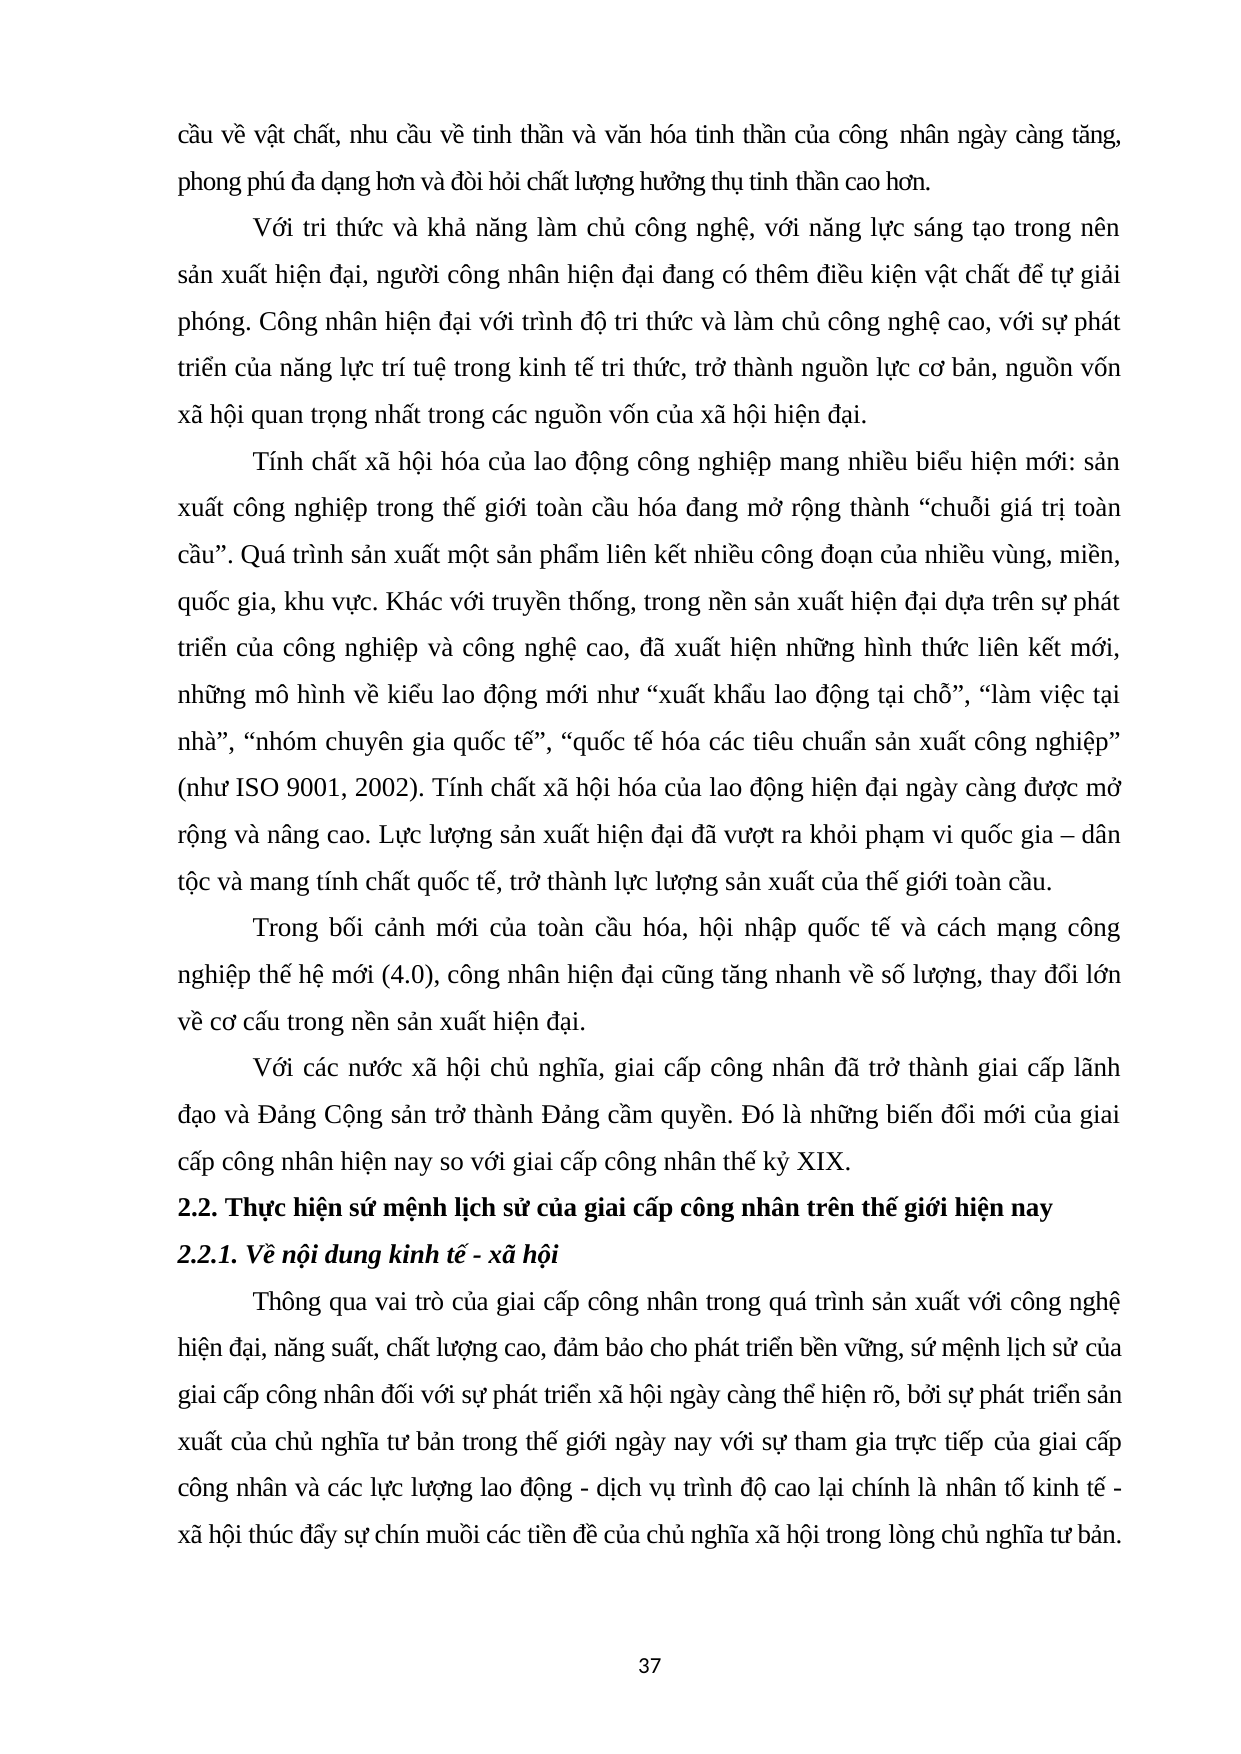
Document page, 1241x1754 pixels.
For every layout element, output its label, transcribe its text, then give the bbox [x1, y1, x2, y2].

text Trong bối cảnh mới của toàn cầu hóa, hội nhập quốc tế và cách mạng công nghiệp thế hệ mới (4.0), công nhân hiện đại cũng tăng nhanh về số lượng, thay đổi lớn về cơ cấu trong nền sản xuất hiện đại. [177, 911, 1122, 1036]
text Với các nước xã hội chủ nghĩa, giai cấp công nhân đã trở thành giai cấp lãnh đạo và Đảng Cộng sản trở thành Đảng cầm quyền. Đó là những biến đổi mới của giai cấp công nhân hiện nay so với giai cấp công nhân thế kỷ XIX. [177, 1051, 1122, 1176]
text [177, 118, 1122, 196]
text 2.2. Thực hiện sứ mệnh lịch sử của giai cấp công nhân trên thế giới hiện nay [177, 1191, 1122, 1223]
text Với tri thức và khả năng làm chủ công nghệ, với năng lực sáng tạo trong nên sản xuất hiện đại, người công nhân hiện đại đang có thêm điều kiện vật chất để tự giải phóng. Công nhân hiện đại với trình độ tri thức và làm chủ công nghệ cao, với sự phát triển của năng lực trí tuệ trong kinh tế tri thức, trở thành nguồn lực cơ bản, nguồn vốn xã hội quan trọng nhất trong các nguồn vốn của xã hội hiện đại. [177, 211, 1122, 429]
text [177, 1285, 1122, 1549]
text 2.2.1. Về nội dung kinh tế - xã hội [177, 1238, 1122, 1269]
text Tính chất xã hội hóa của lao động công nghiệp mang nhiều biểu hiện mới: sản xuất công nghiệp trong thế giới toàn cầu hóa đang mở rộng thành “chuỗi giá trị toàn cầu”. Quá trình sản xuất một sản phẩm liên kết nhiều công đoạn của nhiều vùng, miền, quốc gia, khu vực. Khác với truyền thống, trong nền sản xuất hiện đại dựa trên sự phát triển của công nghiệp và công nghệ cao, đã xuất hiện những hình thức liên kết mới, những mô hình về kiểu lao động mới như “xuất khẩu lao động tại chỗ”, “làm việc tại nhà”, “nhóm chuyên gia quốc tế”, “quốc tế hóa các tiêu chuẩn sản xuất công nghiệp” (như ISO 9001, 2002). Tính chất xã hội hóa của lao động hiện đại ngày càng được mở rộng và nâng cao. Lực lượng sản xuất hiện đại đã vượt ra khỏi phạm vi quốc gia – dân tộc và mang tính chất quốc tế, trở thành lực lượng sản xuất của thế giới toàn cầu. [177, 445, 1122, 896]
